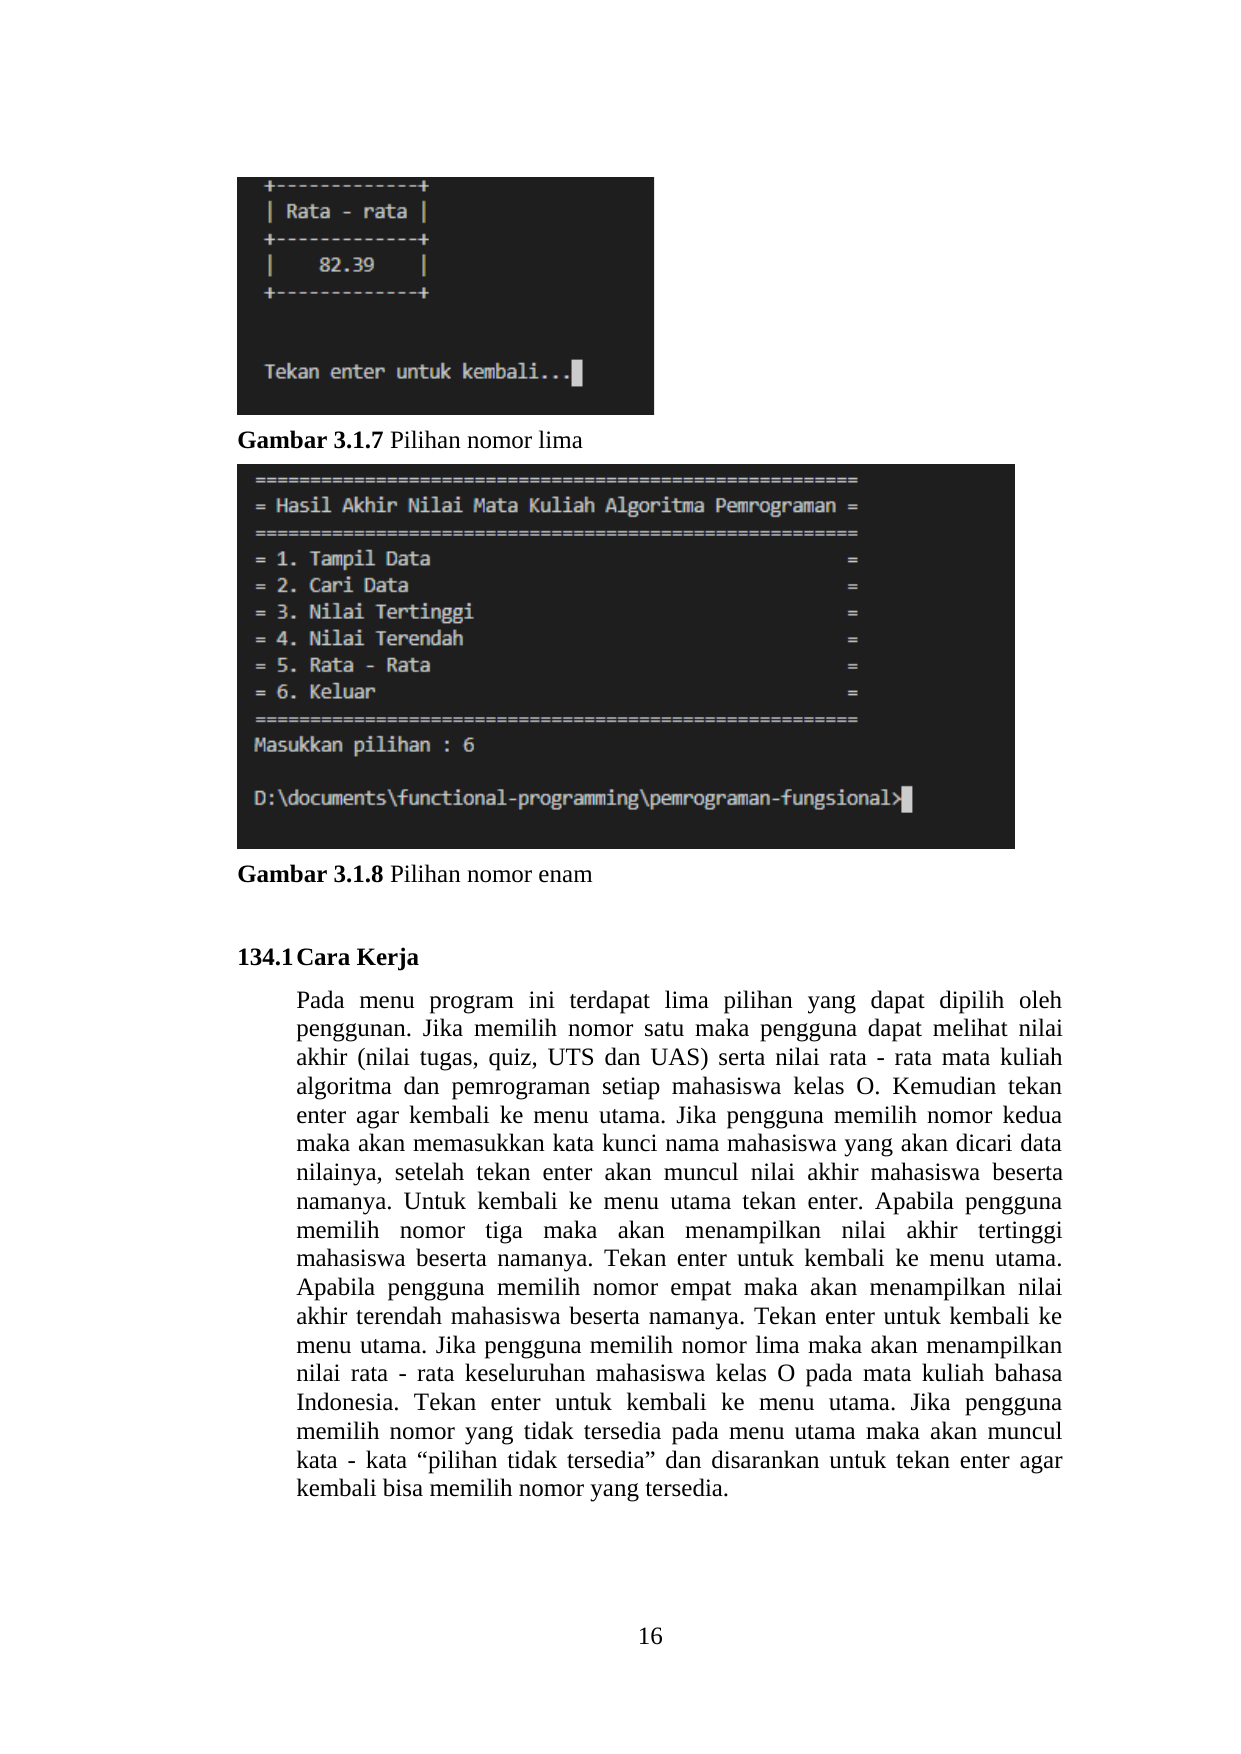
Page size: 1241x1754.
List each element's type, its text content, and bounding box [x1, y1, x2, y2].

picture [237, 177, 655, 415]
text Gambar 3.1.8 Pilihan nomor enam [237, 859, 1063, 888]
text Pada menu program ini terdapat lima pilihan yang dapat dipilih oleh penggunan. Jika memilih nomor satu maka pengguna dapat melihat nilai akhir (nilai tugas, quiz, UTS dan UAS) serta nilai rata - rata mata kuliah algoritma dan pemrograman setiap mahasiswa kelas O. Kemudian tekan enter agar kembali ke menu utama. Jika pengguna memilih nomor kedua maka akan memasukkan kata kunci nama mahasiswa yang akan dicari data nilainya, setelah tekan enter akan muncul nilai akhir mahasiswa beserta namanya. Untuk kembali ke menu utama tekan enter. Apabila pengguna memilih nomor tiga maka akan menampilkan nilai akhir tertinggi mahasiswa beserta namanya. Tekan enter untuk kembali ke menu utama. Apabila pengguna memilih nomor empat maka akan menampilkan nilai akhir terendah mahasiswa beserta namanya. Tekan enter untuk kembali ke menu utama. Jika pengguna memilih nomor lima maka akan menampilkan nilai rata - rata keseluruhan mahasiswa kelas O pada mata kuliah bahasa Indonesia. Tekan enter untuk kembali ke menu utama. Jika pengguna memilih nomor yang tidak tersedia pada menu utama maka akan muncul kata - kata “pilihan tidak tersedia” dan disarankan untuk tekan enter agar kembali bisa memilih nomor yang tersedia. [296, 985, 1063, 1502]
picture [237, 464, 1015, 849]
subtitle Cara Kerja [237, 942, 1063, 970]
text Gambar 3.1.7 Pilihan nomor lima [237, 425, 1063, 454]
